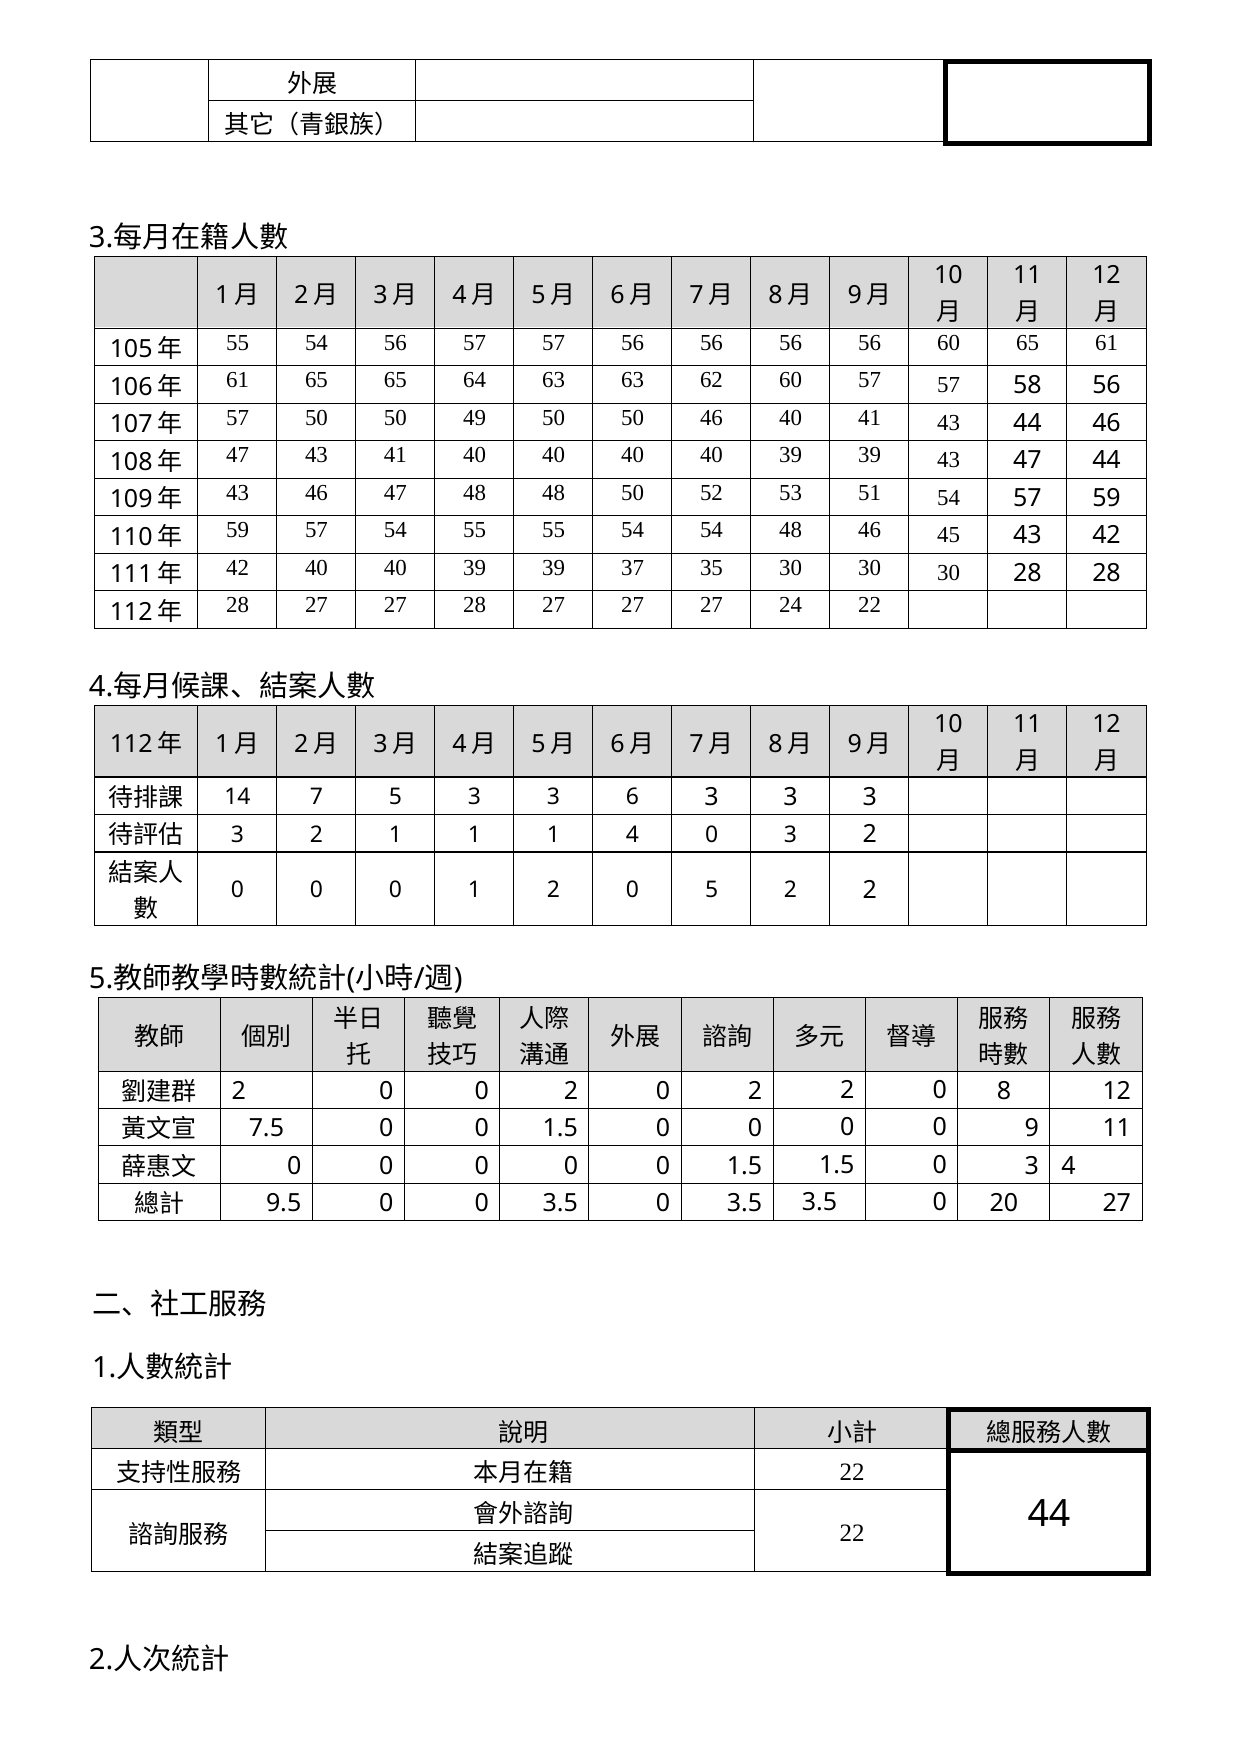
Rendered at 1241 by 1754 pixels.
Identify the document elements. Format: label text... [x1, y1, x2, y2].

table_cell 3.5 [774, 1184, 865, 1220]
table_cell 1 [435, 853, 513, 925]
table_cell 1.5 [500, 1109, 588, 1145]
table_cell 3 [958, 1146, 1049, 1182]
table_cell 51 [830, 479, 908, 515]
table_cell 43 [277, 441, 355, 477]
table_cell 43 [909, 404, 987, 440]
table_header [95, 257, 197, 327]
table_cell [988, 778, 1066, 814]
table_cell 41 [830, 404, 908, 440]
table_cell 52 [672, 479, 750, 515]
table_cell 110年 [95, 516, 197, 552]
table_cell 50 [593, 404, 671, 440]
table_cell 支持性服務 [92, 1449, 265, 1489]
table_cell 0 [313, 1184, 404, 1220]
table_cell 6 [593, 778, 671, 814]
table_cell 40 [356, 554, 434, 590]
table_cell 65 [356, 366, 434, 402]
table_header 9月 [830, 257, 908, 327]
table_cell 0 [589, 1072, 681, 1108]
table_header 8月 [751, 257, 829, 327]
table_header 多元 [774, 998, 865, 1071]
table_header 12月 [1067, 257, 1146, 327]
table_header 112年 [95, 706, 197, 776]
table_cell 55 [435, 516, 513, 552]
table_cell [988, 591, 1066, 627]
table_cell 43 [909, 441, 987, 477]
table_header 諮詢 [682, 998, 773, 1071]
table_cell 黃文宣 [99, 1109, 220, 1145]
table_cell 43 [988, 516, 1066, 552]
table_header 人際溝通 [500, 998, 588, 1071]
text 2.人次統計 [89, 1635, 1152, 1678]
text 5.教師教學時數統計(小時/週) [89, 955, 1152, 997]
table_cell 55 [514, 516, 592, 552]
table_cell 46 [277, 479, 355, 515]
table_header 2月 [277, 706, 355, 776]
table_cell 47 [356, 479, 434, 515]
table_cell 4 [593, 815, 671, 851]
table_cell 薛惠文 [99, 1146, 220, 1182]
table_cell 30 [830, 554, 908, 590]
table_cell 39 [514, 554, 592, 590]
table_cell 56 [593, 329, 671, 365]
table_cell [416, 101, 753, 141]
table_cell 57 [435, 329, 513, 365]
table_cell 0 [866, 1109, 957, 1145]
table_header 12月 [1067, 706, 1146, 776]
table_header 9月 [830, 706, 908, 776]
table_header 1月 [198, 257, 276, 327]
table_cell 2 [830, 815, 908, 851]
table_cell 0 [313, 1109, 404, 1145]
table_cell 61 [198, 366, 276, 402]
table_cell 107年 [95, 404, 197, 440]
table_cell 108年 [95, 441, 197, 477]
table_cell 2 [774, 1072, 865, 1108]
table_cell 56 [751, 329, 829, 365]
table_cell 44 [951, 1453, 1146, 1571]
table_header 10月 [909, 706, 987, 776]
table_cell 0 [500, 1146, 588, 1182]
table_cell 57 [830, 366, 908, 402]
table_header 8月 [751, 706, 829, 776]
table_cell [909, 815, 987, 851]
table_cell 結案人數 [95, 853, 197, 925]
table_cell 22 [755, 1449, 946, 1489]
table_cell 會外諮詢 [266, 1490, 754, 1530]
table_header 7月 [672, 706, 750, 776]
table_cell 30 [751, 554, 829, 590]
table_cell 57 [198, 404, 276, 440]
table_cell 58 [988, 366, 1066, 402]
text 二、社工服務 [92, 1280, 1152, 1323]
table_cell 53 [751, 479, 829, 515]
table_cell 28 [435, 591, 513, 627]
table_cell 50 [593, 479, 671, 515]
table_cell 1 [514, 815, 592, 851]
table_cell 劉建群 [99, 1072, 220, 1108]
table_cell 0 [405, 1109, 499, 1145]
table_cell 結案追蹤 [266, 1531, 754, 1571]
table_cell 55 [198, 329, 276, 365]
table_cell 57 [514, 329, 592, 365]
text 4.每月候課、結案人數 [89, 663, 1152, 705]
table_cell 0 [866, 1184, 957, 1220]
table_cell 57 [988, 479, 1066, 515]
table_cell 3 [514, 778, 592, 814]
table_cell 22 [830, 591, 908, 627]
table_header 教師 [99, 998, 220, 1071]
table_cell 3 [751, 815, 829, 851]
table_cell 45 [909, 516, 987, 552]
table_cell 27 [356, 591, 434, 627]
table_cell 49 [435, 404, 513, 440]
table_cell 41 [356, 441, 434, 477]
table_cell 1.5 [774, 1146, 865, 1182]
table_cell 47 [198, 441, 276, 477]
table_cell 8 [958, 1072, 1049, 1108]
table_cell 30 [909, 554, 987, 590]
table_cell 14 [198, 778, 276, 814]
table_cell 2 [277, 815, 355, 851]
table_cell 28 [988, 554, 1066, 590]
table_cell 0 [313, 1146, 404, 1182]
table_cell 40 [277, 554, 355, 590]
table_cell 47 [988, 441, 1066, 477]
table_cell 20 [958, 1184, 1049, 1220]
table_cell 48 [514, 479, 592, 515]
table_cell 48 [435, 479, 513, 515]
table_cell 1 [435, 815, 513, 851]
table_cell 27 [593, 591, 671, 627]
table_cell 59 [198, 516, 276, 552]
table_cell 37 [593, 554, 671, 590]
table_cell 0 [277, 853, 355, 925]
table_cell 64 [435, 366, 513, 402]
table_header 小計 [755, 1408, 946, 1448]
table_header 外展 [589, 998, 681, 1071]
text 3.每月在籍人數 [89, 214, 1152, 256]
table_cell [1067, 778, 1146, 814]
table_header 3月 [356, 257, 434, 327]
table_cell 待評估 [95, 815, 197, 851]
table_cell 3 [435, 778, 513, 814]
table_header 督導 [866, 998, 957, 1071]
table_header 總服務人數 [951, 1412, 1146, 1448]
table_cell 40 [435, 441, 513, 477]
table_cell 106年 [95, 366, 197, 402]
table_cell 總計 [99, 1184, 220, 1220]
table_cell 0 [405, 1184, 499, 1220]
table_cell [909, 591, 987, 627]
table_cell 1.5 [682, 1146, 773, 1182]
table_cell 3.5 [500, 1184, 588, 1220]
table_cell 0 [682, 1109, 773, 1145]
table_cell 39 [830, 441, 908, 477]
table_cell 63 [593, 366, 671, 402]
table_cell 35 [672, 554, 750, 590]
table_header 11月 [988, 257, 1066, 327]
table_cell 40 [593, 441, 671, 477]
table_cell 28 [1067, 554, 1146, 590]
table_cell 7.5 [221, 1109, 312, 1145]
table_cell 0 [356, 853, 434, 925]
table_cell 0 [593, 853, 671, 925]
table_header 10月 [909, 257, 987, 327]
table_cell 27 [514, 591, 592, 627]
table_cell 0 [313, 1072, 404, 1108]
table_cell 44 [1067, 441, 1146, 477]
table_cell 60 [751, 366, 829, 402]
table_cell 11 [1050, 1109, 1142, 1145]
table_cell 61 [1067, 329, 1146, 365]
table_header 4月 [435, 257, 513, 327]
table_cell 112年 [95, 591, 197, 627]
table_cell 59 [1067, 479, 1146, 515]
table_cell 9.5 [221, 1184, 312, 1220]
table_cell 2 [830, 853, 908, 925]
table_cell 0 [866, 1146, 957, 1182]
table_cell [909, 853, 987, 925]
table_cell 0 [198, 853, 276, 925]
table_cell 其它（青銀族） [209, 101, 415, 141]
table_cell 56 [672, 329, 750, 365]
table_header 半日托 [313, 998, 404, 1071]
table_cell 2 [500, 1072, 588, 1108]
table_header 類型 [92, 1408, 265, 1448]
table_header 2月 [277, 257, 355, 327]
table_cell 1 [356, 815, 434, 851]
table_cell 28 [198, 591, 276, 627]
table_cell 109年 [95, 479, 197, 515]
table_cell 56 [1067, 366, 1146, 402]
table_header 服務人數 [1050, 998, 1142, 1071]
table_cell 5 [356, 778, 434, 814]
table_cell 0 [774, 1109, 865, 1145]
table_cell 22 [755, 1490, 946, 1571]
table_cell 57 [277, 516, 355, 552]
table_cell 0 [589, 1146, 681, 1182]
table_cell 2 [221, 1072, 312, 1108]
table_header 聽覺 技巧 [405, 998, 499, 1071]
table_cell [1067, 815, 1146, 851]
table_cell [909, 778, 987, 814]
table_header 3月 [356, 706, 434, 776]
table_cell 0 [589, 1184, 681, 1220]
table_cell 50 [514, 404, 592, 440]
table_cell 待排課 [95, 778, 197, 814]
table_cell 40 [514, 441, 592, 477]
table_cell 3 [751, 778, 829, 814]
table_cell 0 [405, 1072, 499, 1108]
table_cell 4 [1050, 1146, 1142, 1182]
table_cell 諮詢服務 [92, 1490, 265, 1571]
table_cell 105年 [95, 329, 197, 365]
table_cell 外展 [209, 60, 415, 100]
table_cell 48 [751, 516, 829, 552]
table_cell 5 [672, 853, 750, 925]
table_cell 本月在籍 [266, 1449, 754, 1489]
table_cell 39 [435, 554, 513, 590]
table_cell 2 [682, 1072, 773, 1108]
table_cell 0 [866, 1072, 957, 1108]
table_header 說明 [266, 1408, 754, 1448]
table_cell 42 [1067, 516, 1146, 552]
table_header 11月 [988, 706, 1066, 776]
table_cell 54 [277, 329, 355, 365]
table_cell 39 [751, 441, 829, 477]
table_cell 0 [405, 1146, 499, 1182]
table_cell 40 [672, 441, 750, 477]
table_header 5月 [514, 257, 592, 327]
table_cell 0 [221, 1146, 312, 1182]
table_cell 7 [277, 778, 355, 814]
text 1.人數統計 [92, 1344, 1152, 1386]
table_cell 65 [988, 329, 1066, 365]
table_header 6月 [593, 257, 671, 327]
table_cell 27 [1050, 1184, 1142, 1220]
table_cell [1067, 853, 1146, 925]
table_cell 54 [672, 516, 750, 552]
table_cell 3 [830, 778, 908, 814]
table_cell 27 [277, 591, 355, 627]
table_cell 3 [198, 815, 276, 851]
table_cell [1067, 591, 1146, 627]
table_cell 3 [672, 778, 750, 814]
table_cell 56 [830, 329, 908, 365]
table_cell 12 [1050, 1072, 1142, 1108]
table_header 服務時數 [958, 998, 1049, 1071]
table_cell 57 [909, 366, 987, 402]
table_cell 63 [514, 366, 592, 402]
table_cell 27 [672, 591, 750, 627]
table_cell 60 [909, 329, 987, 365]
table_cell 44 [988, 404, 1066, 440]
table_cell 50 [277, 404, 355, 440]
table_cell 43 [198, 479, 276, 515]
table_cell 42 [198, 554, 276, 590]
table_cell 2 [514, 853, 592, 925]
table_cell [416, 60, 753, 100]
table_cell 54 [909, 479, 987, 515]
table_cell 24 [751, 591, 829, 627]
table_cell 40 [751, 404, 829, 440]
table_header 7月 [672, 257, 750, 327]
table_cell 56 [356, 329, 434, 365]
table_cell 0 [589, 1109, 681, 1145]
table_cell 0 [672, 815, 750, 851]
table_cell 54 [356, 516, 434, 552]
table_cell [988, 853, 1066, 925]
table_cell 46 [672, 404, 750, 440]
table_cell [988, 815, 1066, 851]
table_cell 65 [277, 366, 355, 402]
table_header 1月 [198, 706, 276, 776]
table_header 5月 [514, 706, 592, 776]
table_cell 62 [672, 366, 750, 402]
table_cell 3.5 [682, 1184, 773, 1220]
table_cell 46 [1067, 404, 1146, 440]
table_cell 9 [958, 1109, 1049, 1145]
table_header 個別 [221, 998, 312, 1071]
table_cell 46 [830, 516, 908, 552]
table_cell 2 [751, 853, 829, 925]
table_cell 50 [356, 404, 434, 440]
table_cell 54 [593, 516, 671, 552]
table_cell 111年 [95, 554, 197, 590]
table_header 6月 [593, 706, 671, 776]
table_header 4月 [435, 706, 513, 776]
